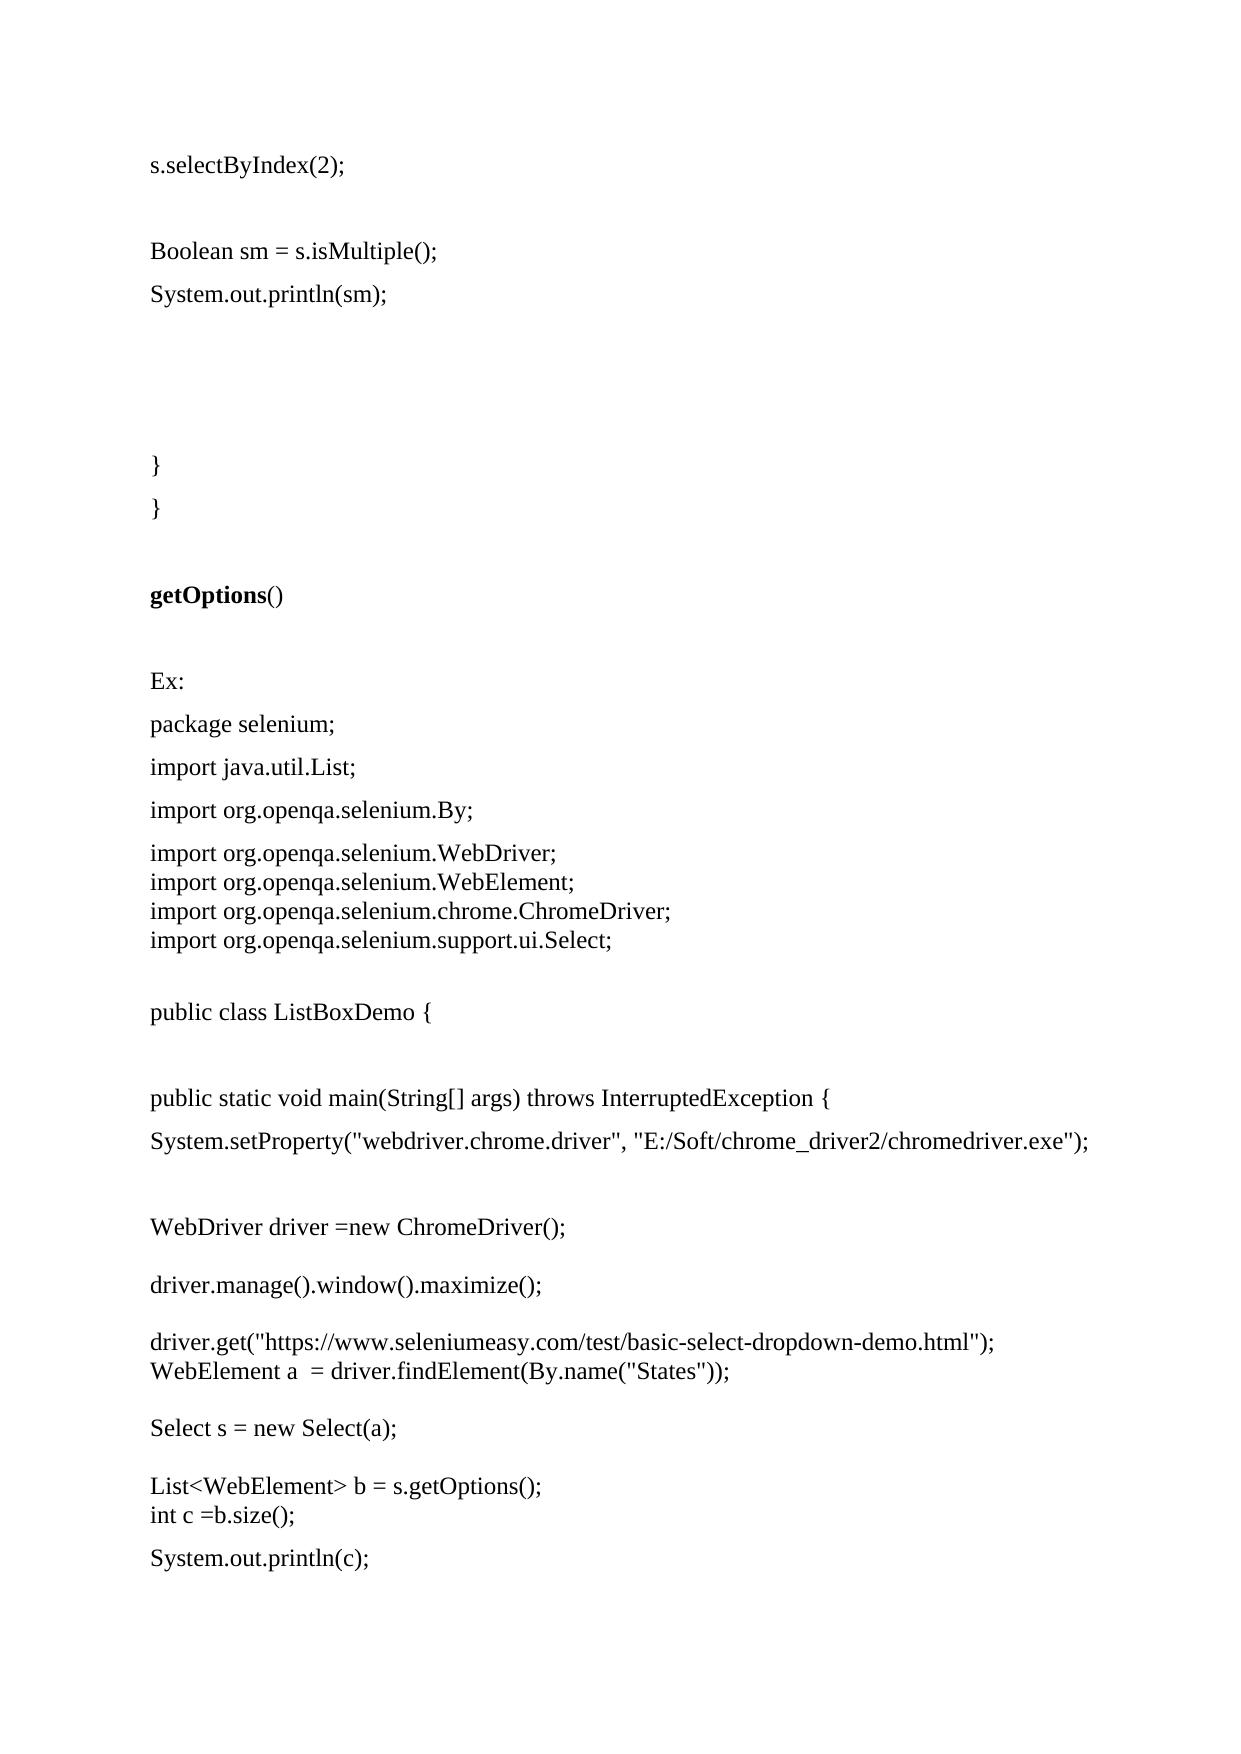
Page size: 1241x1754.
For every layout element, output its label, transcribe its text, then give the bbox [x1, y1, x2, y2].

text import org.openqa.selenium.chrome.ChromeDriver; [150, 896, 1090, 925]
text driver.get("https://www.seleniumeasy.com/test/basic-select-dropdown-demo.html"); [150, 1327, 1090, 1356]
text import org.openqa.selenium.WebDriver; [150, 838, 1090, 867]
text List<WebElement> b = s.getOptions(); [150, 1471, 1090, 1500]
text System.setProperty("webdriver.chrome.driver", "E:/Soft/chrome_driver2/chromedriver.exe"); [150, 1126, 1090, 1155]
text package selenium; [150, 709, 1090, 738]
text import java.util.List; [150, 752, 1090, 781]
text s.selectByIndex(2); [150, 150, 1090, 179]
text } [150, 450, 1090, 479]
text System.out.println(c); [150, 1543, 1090, 1572]
text Select s = new Select(a); [150, 1413, 1090, 1442]
text Ex: [150, 666, 1090, 695]
text driver.manage().window().maximize(); [150, 1270, 1090, 1298]
text public class ListBoxDemo { [150, 997, 1090, 1025]
text import org.openqa.selenium.By; [150, 795, 1090, 824]
text import org.openqa.selenium.WebElement; [150, 867, 1090, 896]
text System.out.println(sm); [150, 279, 1090, 308]
text int c =b.size(); [150, 1500, 1090, 1528]
text public static void main(String[] args) throws InterruptedException { [150, 1083, 1090, 1112]
text getOptions() [150, 580, 1090, 608]
text WebElement a = driver.findElement(By.name("States")); [150, 1356, 1090, 1385]
text import org.openqa.selenium.support.ui.Select; [150, 925, 1090, 953]
text } [150, 493, 1090, 522]
text Boolean sm = s.isMultiple(); [150, 236, 1090, 265]
text WebDriver driver =new ChromeDriver(); [150, 1212, 1090, 1241]
